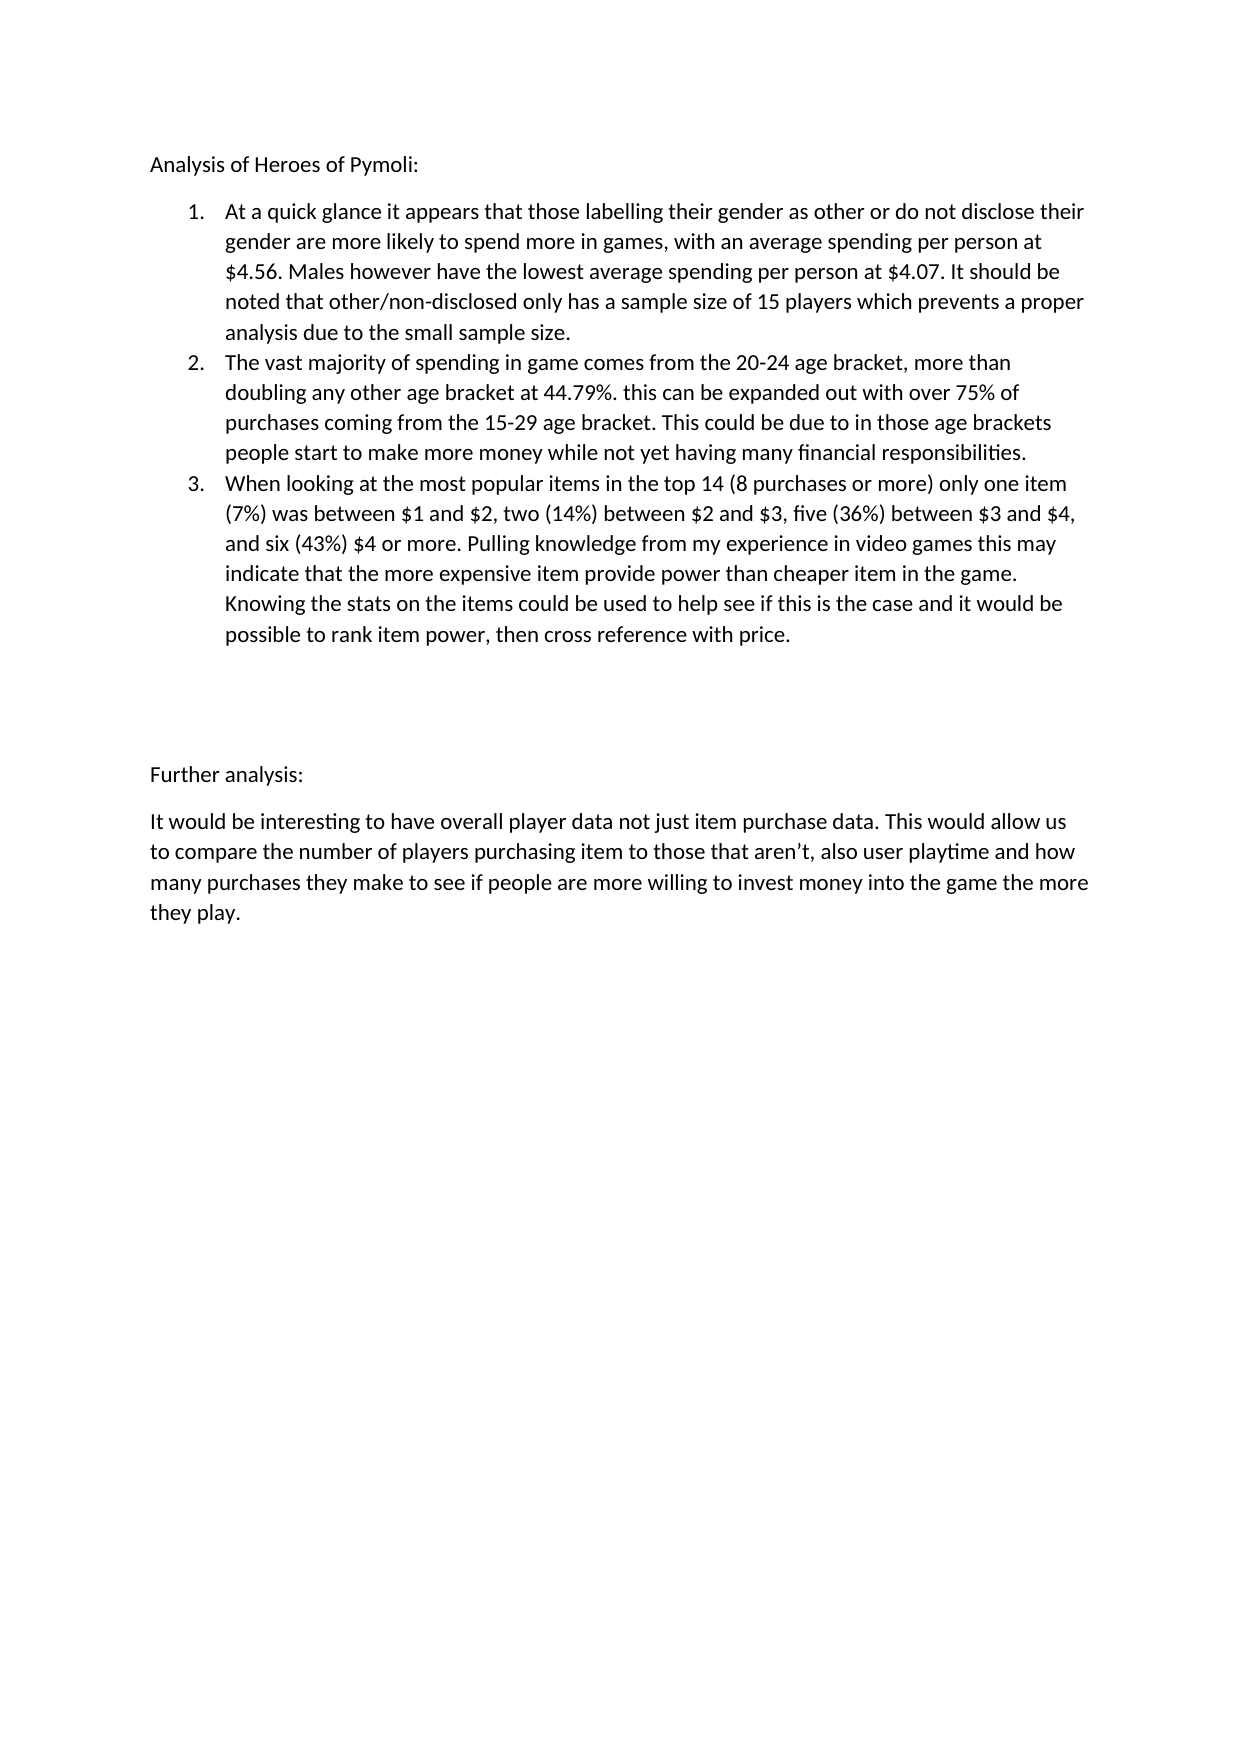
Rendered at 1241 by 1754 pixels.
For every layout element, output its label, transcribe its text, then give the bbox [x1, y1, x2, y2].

text Analysis of Heroes of Pymoli: [150, 150, 1090, 178]
list When looking at the most popular items in the top 14 (8 purchases or more) only one item (7%) was between $1 and $2, two (14%) between $2 and $3, five (36%) between $3 and $4, and six (43%) $4 or more. Pulling knowledge from my experience in video games this may indicate that the more expensive item provide power than cheaper item in the game. Knowing the stats on the items could be used to help see if this is the case and it would be possible to rank item power, then cross reference with price. [187, 469, 1090, 648]
text It would be interesting to have overall player data not just item purchase data. This would allow us to compare the number of players purchasing item to those that aren’t, also user playtime and how many purchases they make to see if people are more willing to invest money into the game the more they play. [150, 807, 1090, 926]
list At a quick glance it appears that those labelling their gender as other or do not disclose their gender are more likely to spend more in games, with an average spending per person at $4.56. Males however have the lowest average spending per person at $4.07. It should be noted that other/non-disclosed only has a sample size of 15 players which prevents a proper analysis due to the small sample size. [187, 197, 1090, 346]
text Further analysis: [150, 760, 1090, 788]
list The vast majority of spending in game comes from the 20-24 age bracket, more than doubling any other age bracket at 44.79%. this can be expanded out with over 75% of purchases coming from the 15-29 age bracket. This could be due to in those age brackets people start to make more money while not yet having many financial responsibilities. [187, 348, 1090, 467]
